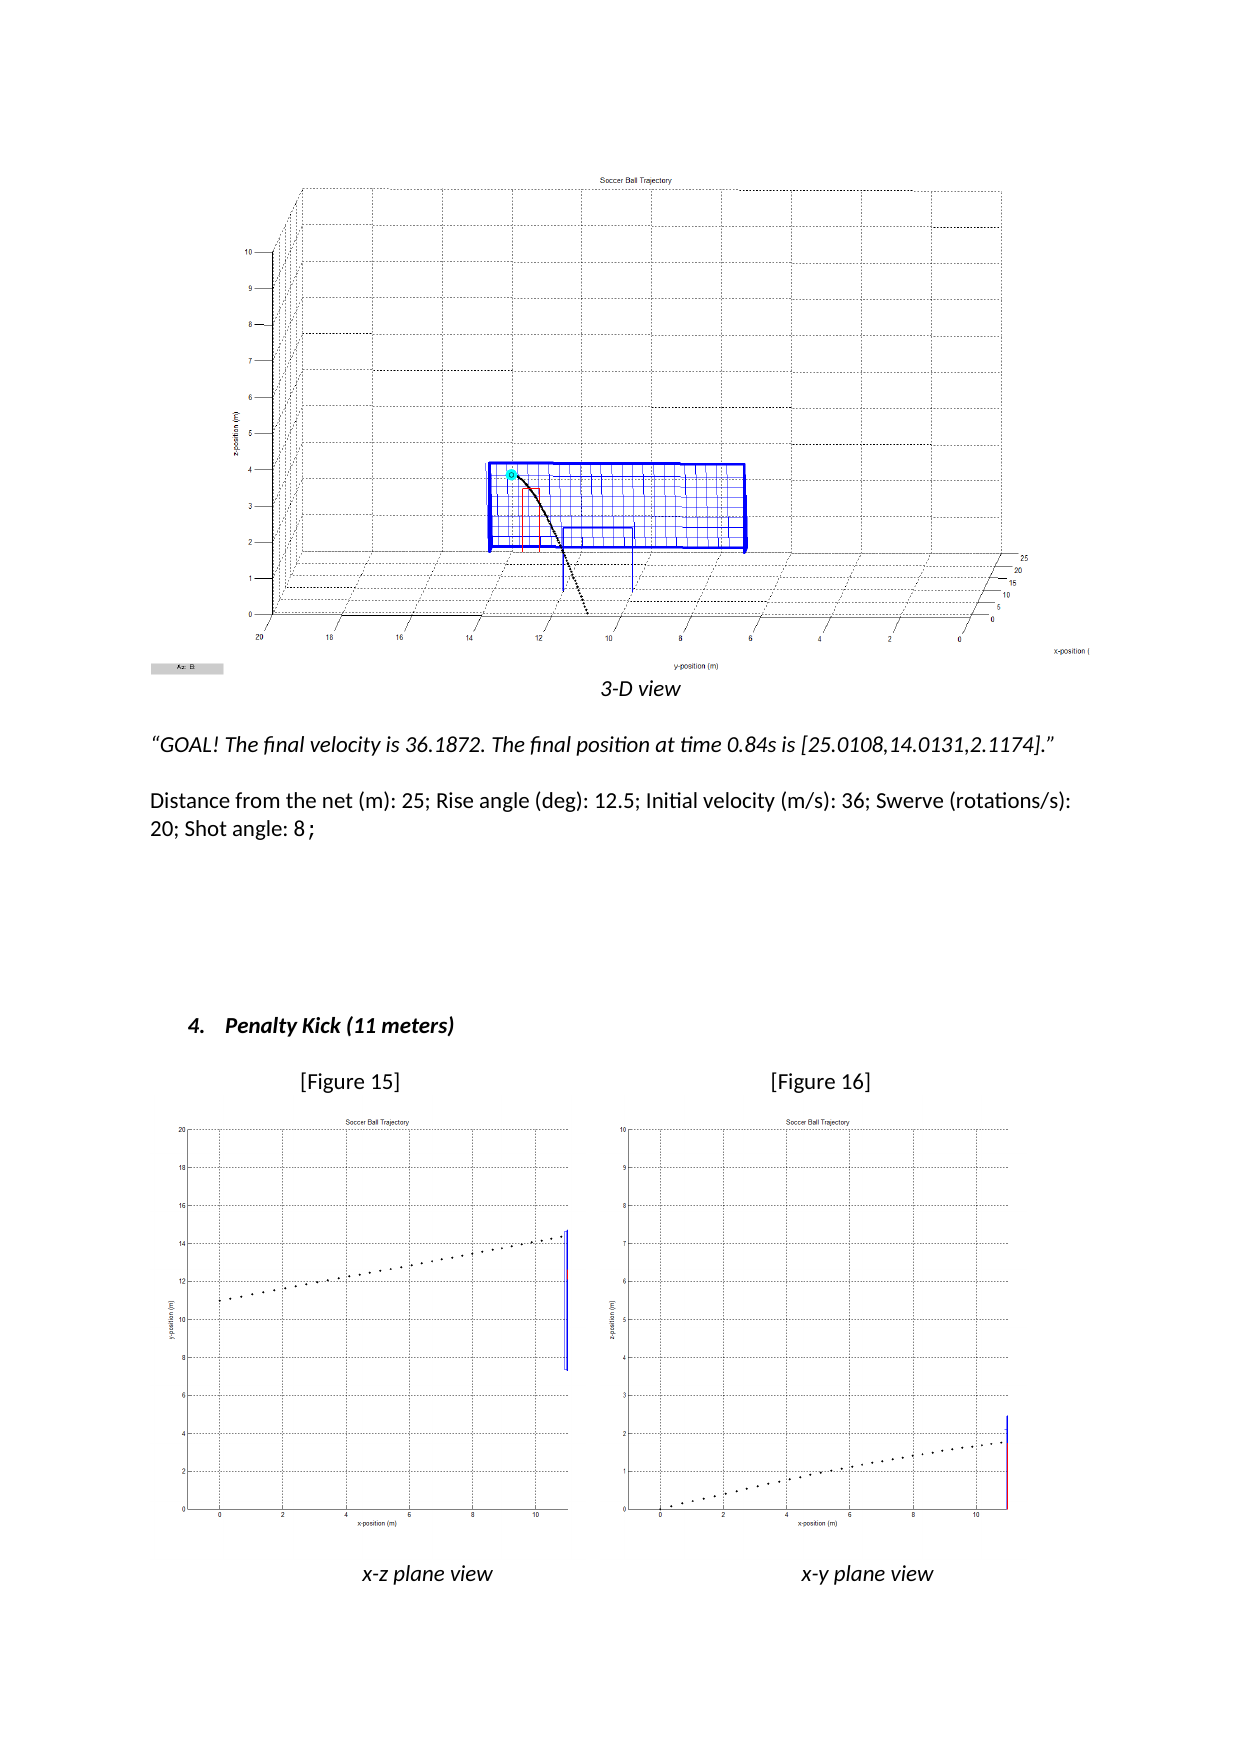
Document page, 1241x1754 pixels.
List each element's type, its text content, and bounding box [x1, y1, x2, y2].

list Penalty Kick (11 meters) [187, 1011, 1090, 1039]
text 3-D view [525, 675, 1090, 702]
text “GOAL! The final velocity is 36.1872. The final position at time 0.84s is [25.0108,14.0131,2.1174].” [150, 730, 1090, 758]
picture [150, 150, 1090, 675]
picture [600, 1095, 1028, 1560]
text Distance from the net (m): 25; Rise angle (deg): 12.5; Initial velocity (m/s): 36; Swerve (rotations/s): 20; Shot angle: 8; [150, 786, 1090, 843]
list [Figure 15] [Figure 16] [300, 1067, 1090, 1095]
text x-z plane view x-y plane view [150, 1559, 1090, 1588]
picture [150, 1095, 586, 1560]
